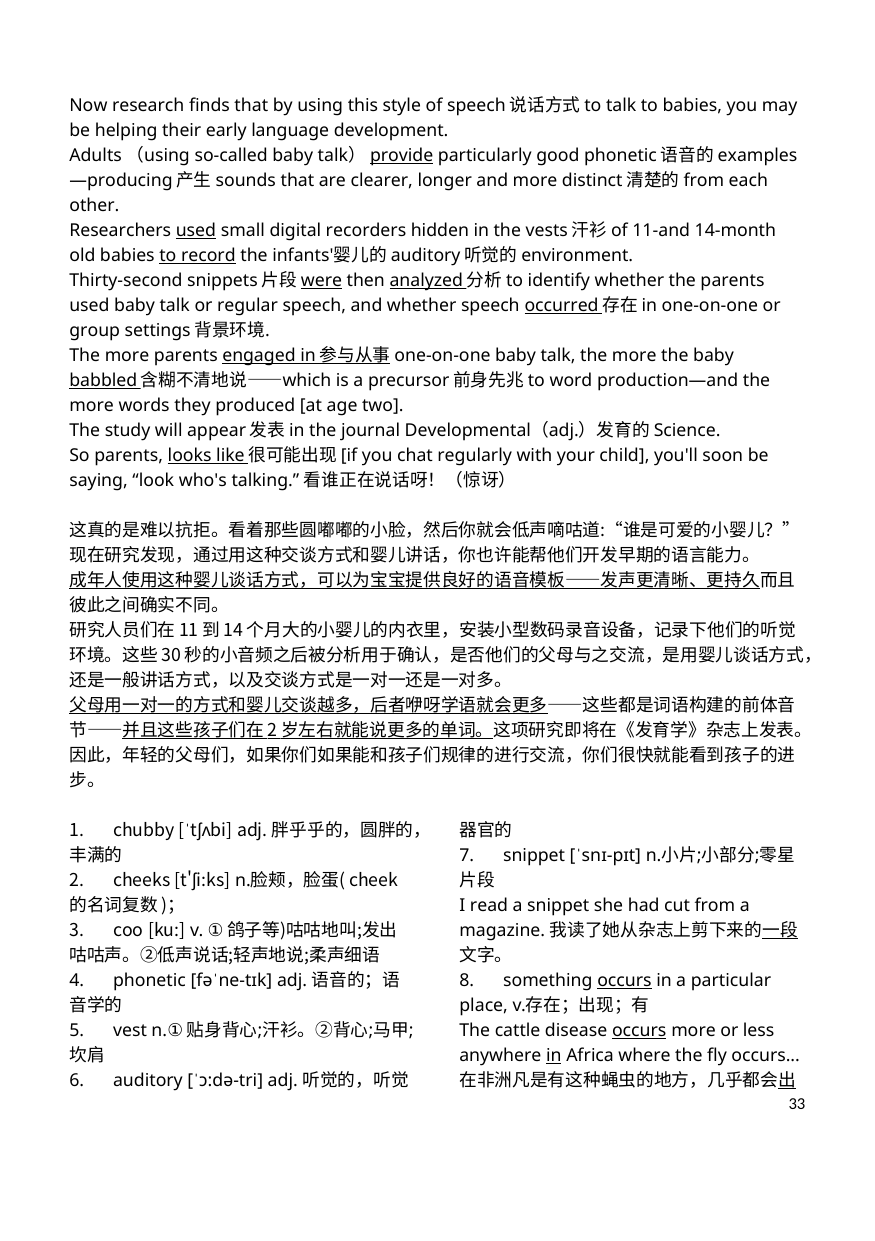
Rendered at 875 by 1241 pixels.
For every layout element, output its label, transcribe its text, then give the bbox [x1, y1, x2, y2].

text Adults （using so-called baby talk） provide particularly good phonetic语音的 examples—producing产生 sounds that are clearer, longer and more distinct清楚的 from each other. [69, 141, 805, 216]
list chubby [ˈtʃʌbi] adj. 胖乎乎的，圆胖的，丰满的 [69, 816, 415, 866]
text The more parents engaged in参与从事 one-on-one baby talk, the more the baby babbled含糊不清地说——which is a precursor前身先兆 to word production—and the more words they produced [at age two]. [69, 341, 805, 416]
text 成年人使用这种婴儿谈话方式，可以为宝宝提供良好的语音模板——发声更清晰、更持久而且彼此之间确实不同。 [69, 566, 805, 616]
list coo [ku:] v. ①鸽子等)咕咕地叫;发出咕咕声。②低声说话;轻声地说;柔声细语 [69, 916, 415, 966]
list something occurs in a particular place, v.存在；出现；有 [459, 966, 805, 1016]
list auditory [ˈɔ:də-tri] adj. 听觉的，听觉器官的 [69, 1066, 415, 1091]
text Researchers used small digital recorders hidden in the vests汗衫 of 11-and 14-month old babies to record the infants'婴儿的 auditory听觉的 environment. [69, 216, 805, 266]
list vest n.①贴身背心;汗衫。②背心;马甲;坎肩 [69, 1016, 415, 1066]
text The cattle disease occurs more or less anywhere in Africa where the fly occurs... 在非洲凡是有这种蝇虫的地方，几乎都会出现这一牛病。 [459, 1016, 805, 1091]
text The study will appear发表 in the journal Developmental（adj.）发育的 Science. [69, 416, 805, 441]
text 父母用一对一的方式和婴儿交谈越多，后者咿呀学语就会更多——这些都是词语构建的前体音节——并且这些孩子们在2岁左右就能说更多的单词。这项研究即将在《发育学》杂志上发表。 [69, 691, 805, 741]
text Thirty-second snippets片段 were then analyzed分析 to identify whether the parents used baby talk or regular speech, and whether speech occurred存在 in one-on-one or group settings背景环境. [69, 266, 805, 341]
text I read a snippet she had cut from a magazine. 我读了她从杂志上剪下来的一段文字。 [459, 891, 805, 966]
text 因此，年轻的父母们，如果你们如果能和孩子们规律的进行交流，你们很快就能看到孩子的进步。 [69, 741, 805, 791]
text 这真的是难以抗拒。看着那些圆嘟嘟的小脸，然后你就会低声嘀咕道:“谁是可爱的小婴儿？” 现在研究发现，通过用这种交谈方式和婴儿讲话，你也许能帮他们开发早期的语言能力。 [69, 516, 805, 566]
text So parents, looks like很可能出现 [if you chat regularly with your child], you'll soon be saying, “look who's talking.” 看谁正在说话呀！（惊讶） [69, 441, 805, 491]
list cheeks [t'ʃi:ks] n.脸颊，脸蛋( cheek的名词复数 )； [69, 866, 415, 916]
list snippet [ˈsnɪ-pɪt] n.小片;小部分;零星片段 [459, 841, 805, 891]
text 研究人员们在11到14个月大的小婴儿的内衣里，安装小型数码录音设备，记录下他们的听觉环境。这些30秒的小音频之后被分析用于确认，是否他们的父母与之交流，是用婴儿谈话方式，还是一般讲话方式，以及交谈方式是一对一还是一对多。 [69, 616, 805, 691]
list phonetic [fəˈne-tɪk] adj. 语音的；语音学的 [69, 966, 415, 1016]
list auditory [ˈɔ:də-tri] adj. 听觉的，听觉器官的 [459, 816, 805, 841]
text Now research finds that by using this style of speech说话方式 to talk to babies, you may be helping their early language development. [69, 91, 805, 141]
